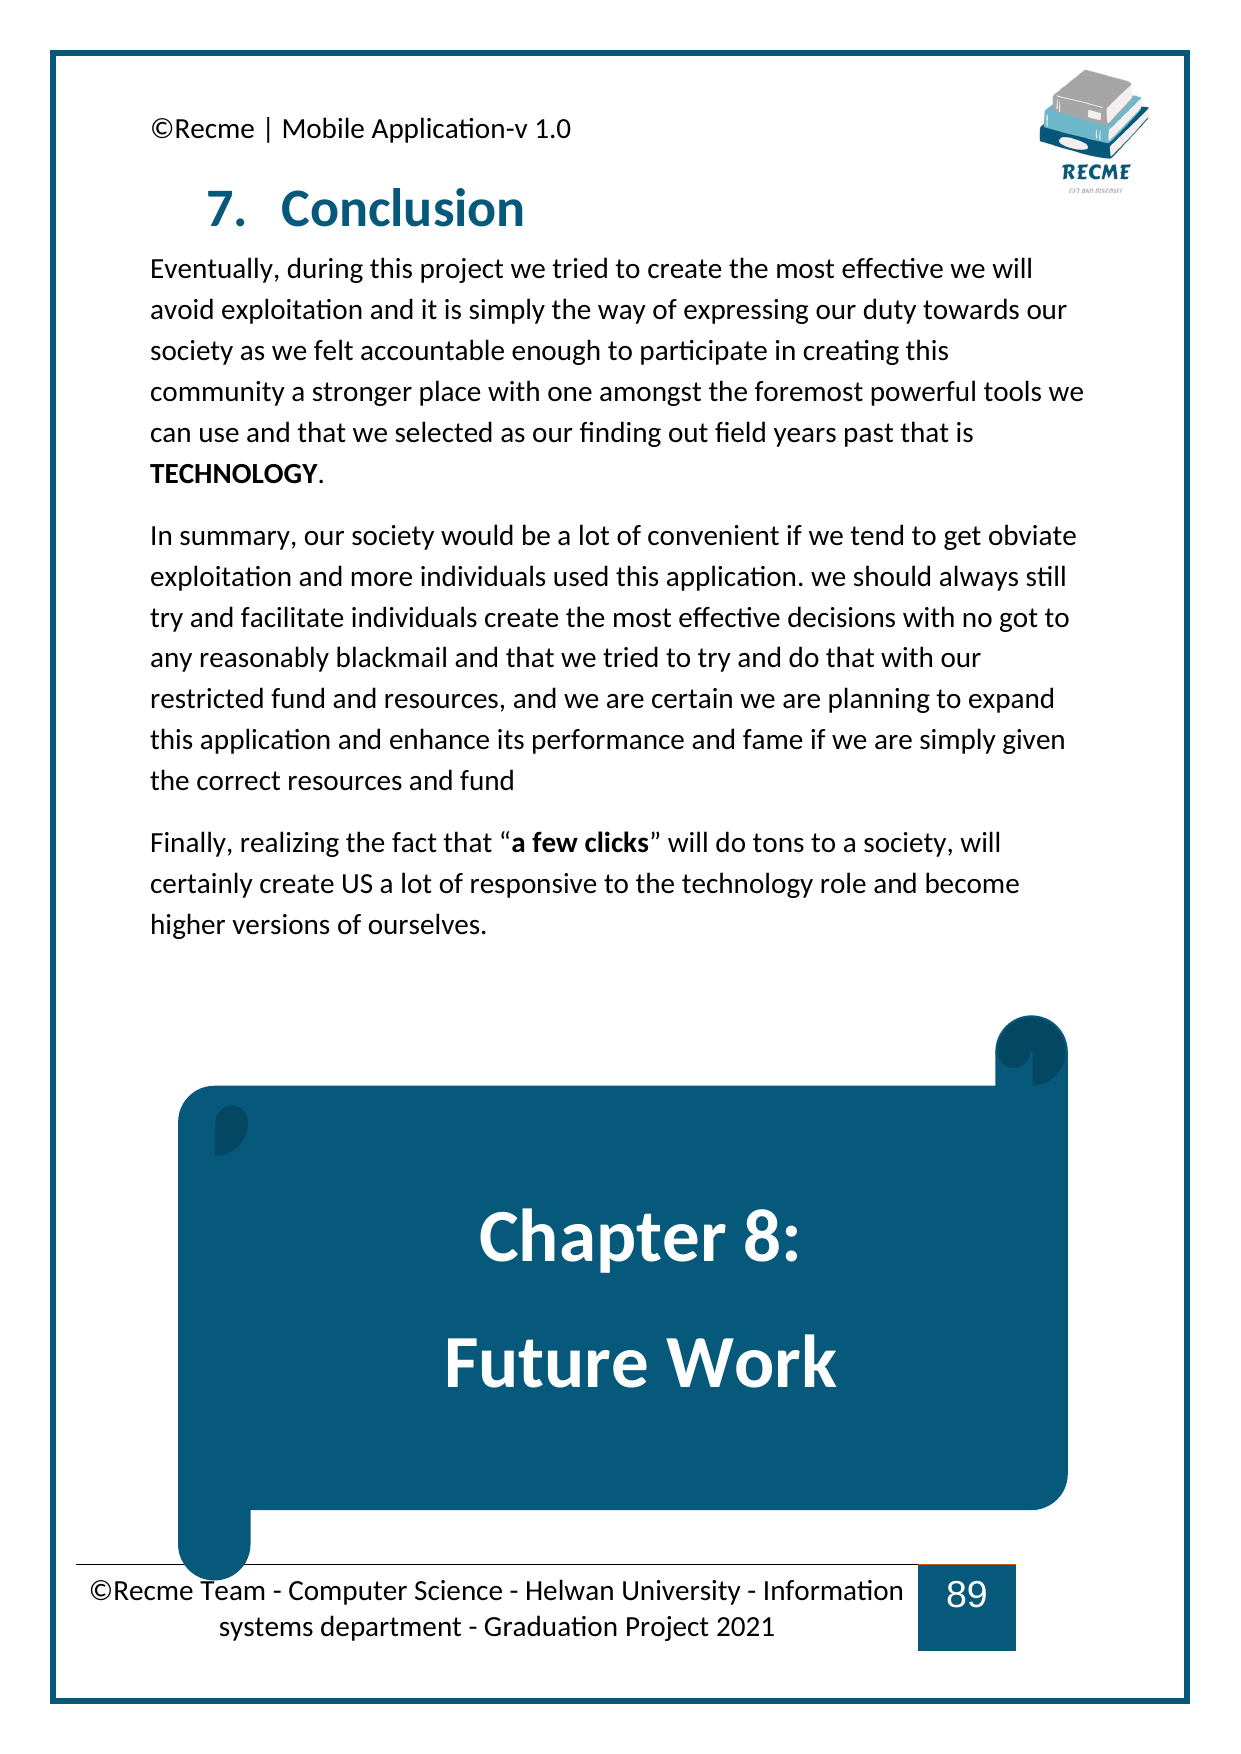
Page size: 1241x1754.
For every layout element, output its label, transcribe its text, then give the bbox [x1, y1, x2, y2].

text Finally, realizing the fact that “a few clicks” will do tons to a society, will certainly create US a lot of responsive to the technology role and become higher versions of ourselves. [150, 824, 1090, 942]
text Eventually, during this project we tried to create the most effective we will avoid exploitation and it is simply the way of expressing our duty towards our society as we felt accountable enough to participate in creating this community a stronger place with one amongst the foremost powerful tools we can use and that we selected as our finding out field years past that is TECHNOLOGY. [150, 250, 1090, 491]
subtitle Conclusion [206, 174, 1090, 240]
picture [1036, 67, 1152, 198]
text In summary, our society would be a lot of convenient if we tend to get obviate exploitation and more individuals used this application. we should always still try and facilitate individuals create the most effective decisions with no got to any reasonably blackmail and that we tried to try and do that with our restricted fund and resources, and we are certain we are planning to expand this application and enhance its performance and fame if we are simply given the correct resources and fund [150, 517, 1090, 798]
